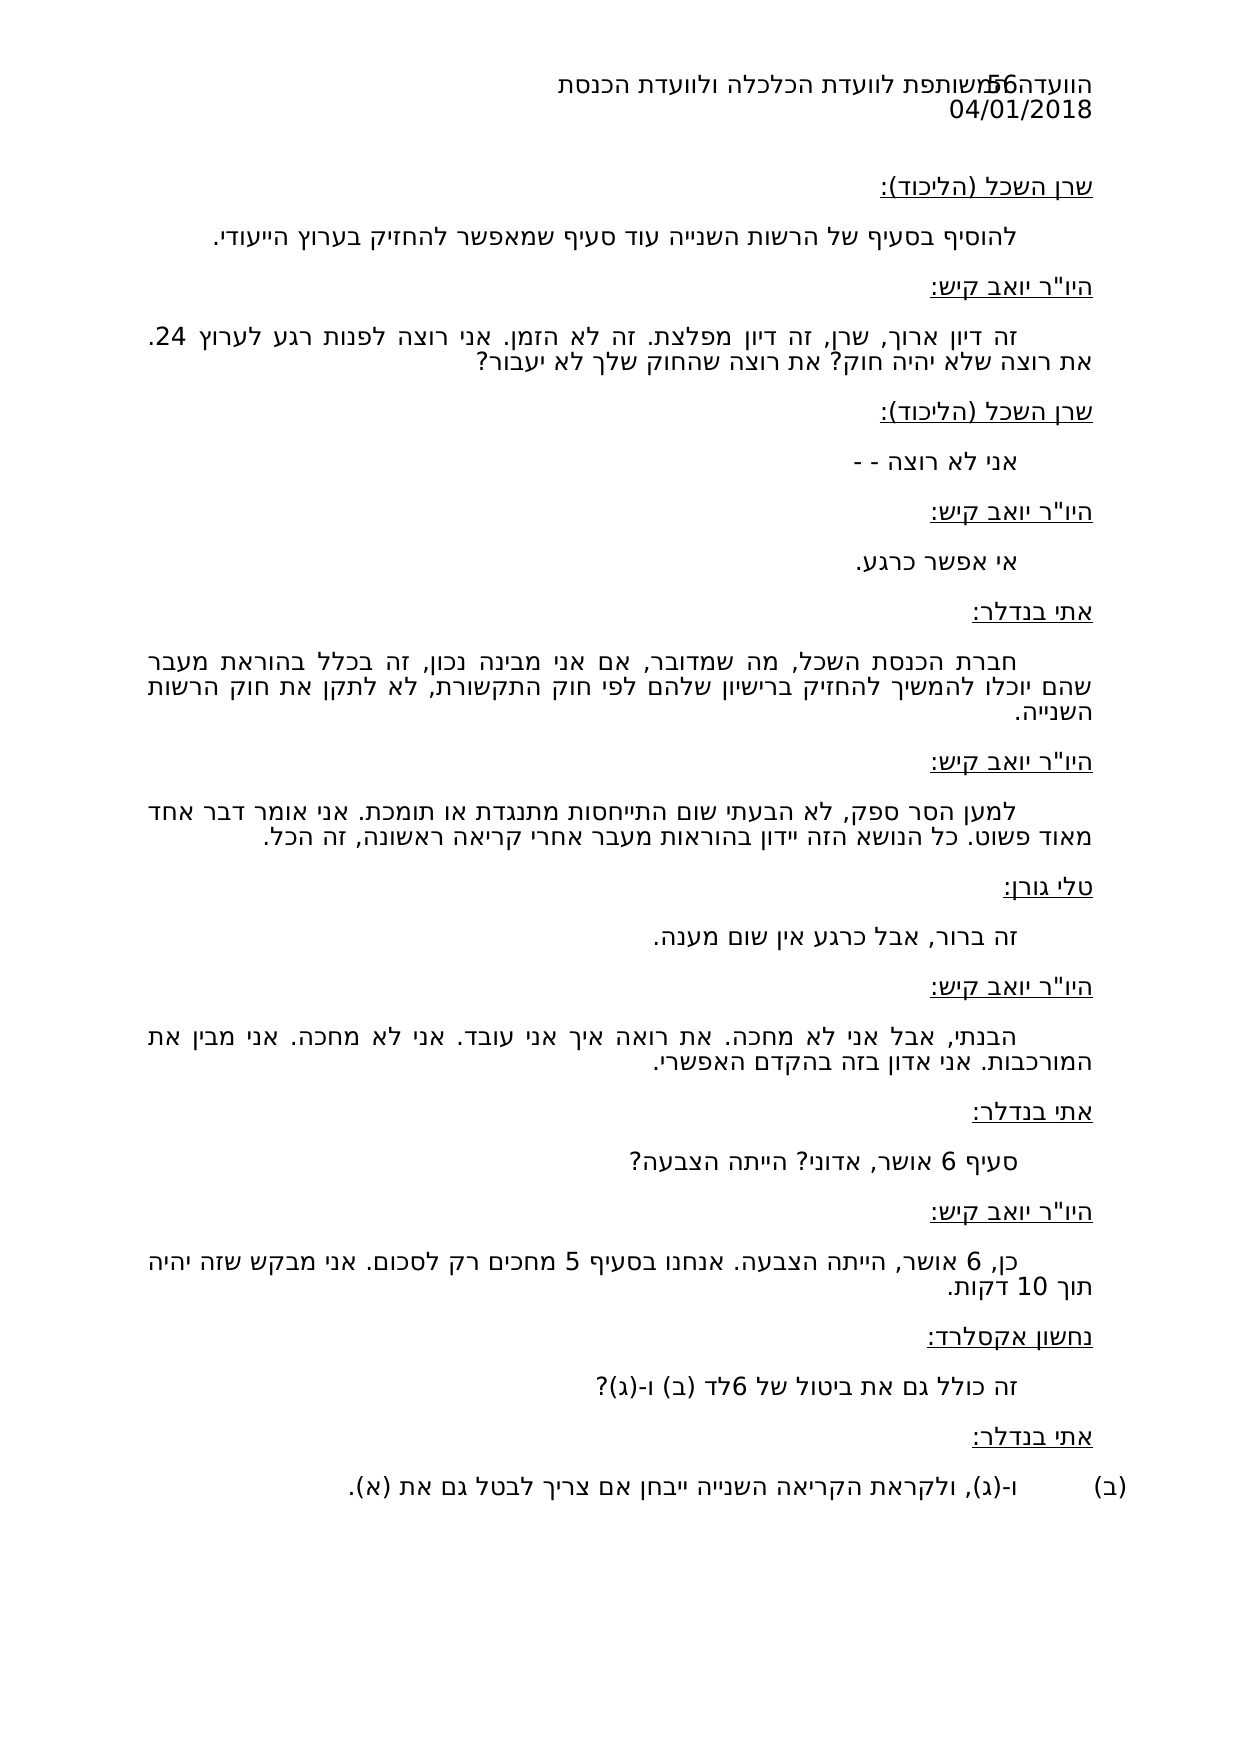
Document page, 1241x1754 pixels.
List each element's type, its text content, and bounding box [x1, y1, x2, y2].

text זה ברור, אבל כרגע אין שום מענה. [147, 925, 1093, 950]
text זה דיון ארוך, שרן, זה דיון מפלצת. זה לא הזמן. אני רוצה לפנות רגע לערוץ 24. את רוצה שלא יהיה חוק? את רוצה שהחוק שלך לא יעבור? [147, 325, 1093, 375]
text היו"ר יואב קיש: [147, 750, 1093, 775]
text שרן השכל (הליכוד): [147, 400, 1093, 425]
text סעיף 6 אושר, אדוני? הייתה הצבעה? [147, 1150, 1093, 1175]
text היו"ר יואב קיש: [147, 975, 1093, 1000]
text חברת הכנסת השכל, מה שמדובר, אם אני מבינה נכון, זה בכלל בהוראת מעבר שהם יוכלו להמשיך להחזיק ברישיון שלהם לפי חוק התקשורת, לא לתקן את חוק הרשות השנייה. [147, 650, 1093, 725]
text אי אפשר כרגע. [147, 550, 1093, 575]
text נחשון אקסלרד: [147, 1325, 1093, 1350]
text היו"ר יואב קיש: [147, 500, 1093, 525]
text אתי בנדלר: [147, 1100, 1093, 1125]
text שרן השכל (הליכוד): [147, 175, 1093, 200]
text היו"ר יואב קיש: [147, 1200, 1093, 1225]
text אתי בנדלר: [147, 600, 1093, 625]
text הבנתי, אבל אני לא מחכה. את רואה איך אני עובד. אני לא מחכה. אני מבין את המורכבות. אני אדון בזה בהקדם האפשרי. [147, 1025, 1093, 1075]
text כן, 6 אושר, הייתה הצבעה. אנחנו בסעיף 5 מחכים רק לסכום. אני מבקש שזה יהיה תוך 10 דקות. [147, 1250, 1093, 1300]
text היו"ר יואב קיש: [147, 275, 1093, 300]
text טלי גורן: [147, 875, 1093, 900]
text למען הסר ספק, לא הבעתי שום התייחסות מתנגדת או תומכת. אני אומר דבר אחד מאוד פשוט. כל הנושא הזה יידון בהוראות מעבר אחרי קריאה ראשונה, זה הכל. [147, 800, 1093, 850]
text אני לא רוצה - - [147, 450, 1093, 475]
text זה כולל גם את ביטול של 6לד (ב) ו-(ג)? [147, 1375, 1093, 1400]
text אתי בנדלר: [147, 1425, 1093, 1450]
text להוסיף בסעיף של הרשות השנייה עוד סעיף שמאפשר להחזיק בערוץ הייעודי. [147, 225, 1093, 250]
list ו-(ג), ולקראת הקריאה השנייה ייבחן אם צריך לבטל גם את (א). [147, 1475, 1093, 1500]
